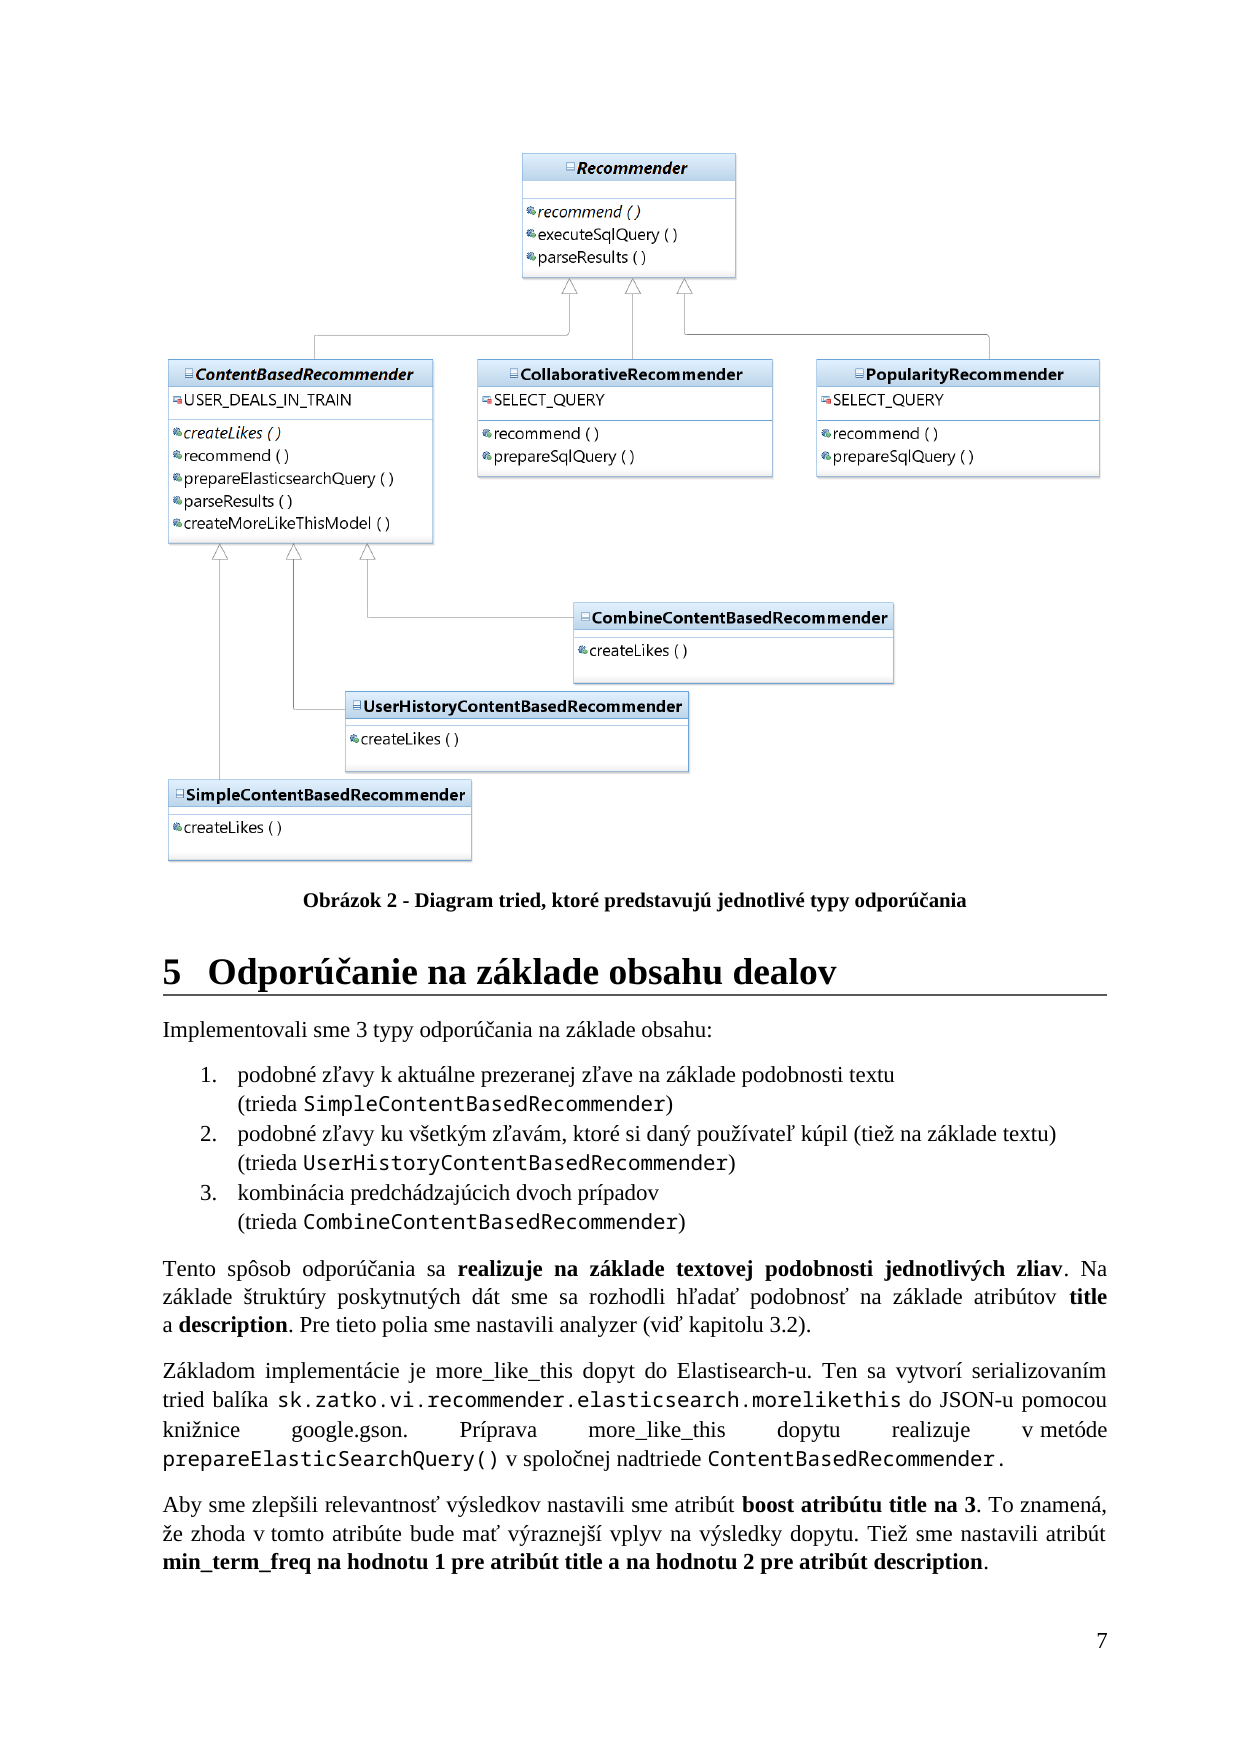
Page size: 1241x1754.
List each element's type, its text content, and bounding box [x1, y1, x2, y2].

text Tento spôsob odporúčania sa realizuje na základe textovej podobnosti jednotlivých zliav. Na základe štruktúry poskytnutých dát sme sa rozhodli hľadať podobnosť na základe atribútov title a description. Pre tieto polia sme nastavili analyzer (viď kapitolu 3.2). [162, 1255, 1107, 1338]
text Obrázok 2 - Diagram tried, ktoré predstavujú jednotlivé typy odporúčania [162, 888, 1107, 912]
text Implementovali sme 3 typy odporúčania na základe obsahu: [162, 1016, 1107, 1042]
list podobné zľavy k aktuálne prezeranej zľave na základe podobnosti textu [200, 1061, 1107, 1087]
list (trieda UserHistoryContentBasedRecommender) [237, 1148, 1107, 1177]
list (trieda SimpleContentBasedRecommender) [237, 1089, 1107, 1118]
list podobné zľavy ku všetkým zľavám, ktoré si daný používateľ kúpil (tiež na základe textu) [200, 1120, 1107, 1146]
picture [162, 147, 1107, 869]
subtitle Odporúčanie na základe obsahu dealov [162, 949, 1107, 996]
list (trieda CombineContentBasedRecommender) [237, 1207, 1107, 1236]
text Aby sme zlepšili relevantnosť výsledkov nastavili sme atribút boost atribútu title na 3. To znamená, že zhoda v tomto atribúte bude mať výraznejší vplyv na výsledky dopytu. Tiež sme nastavili atribút min_term_freq na hodnotu 1 pre atribút title a na hodnotu 2 pre atribút description. [162, 1492, 1107, 1575]
list kombinácia predchádzajúcich dvoch prípadov [200, 1179, 1107, 1205]
text Základom implementácie je more_like_this dopyt do Elastisearch-u. Ten sa vytvorí serializovaním tried balíka sk.zatko.vi.recommender.elasticsearch.morelikethis do JSON-u pomocou knižnice google.gson. Príprava more_like_this dopytu realizuje v metóde prepareElasticSearchQuery() v spoločnej nadtriede ContentBasedRecommender. [162, 1357, 1107, 1473]
